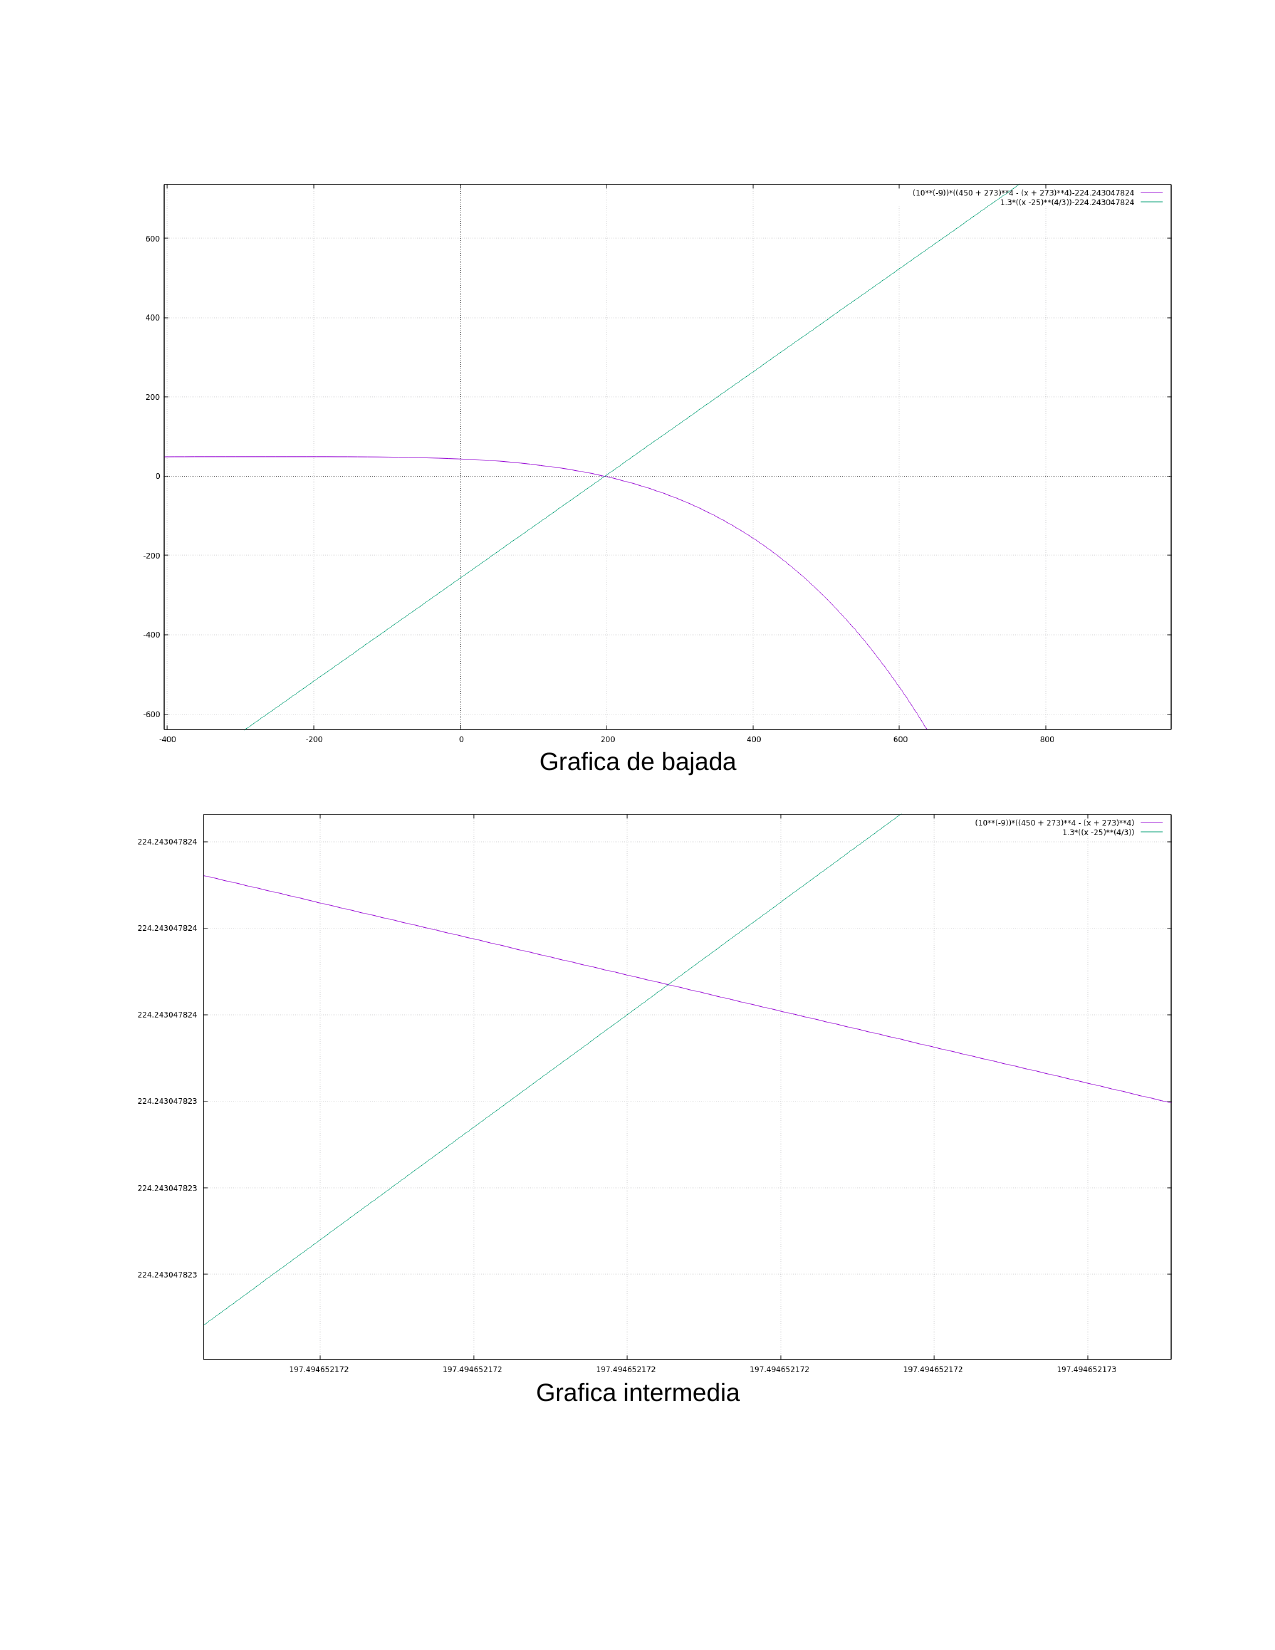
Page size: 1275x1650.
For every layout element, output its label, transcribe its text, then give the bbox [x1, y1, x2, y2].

picture [135, 174, 1183, 748]
text Grafica intermedia [136, 1378, 1140, 1407]
picture [135, 804, 1183, 1378]
text Grafica de bajada [136, 748, 1140, 776]
